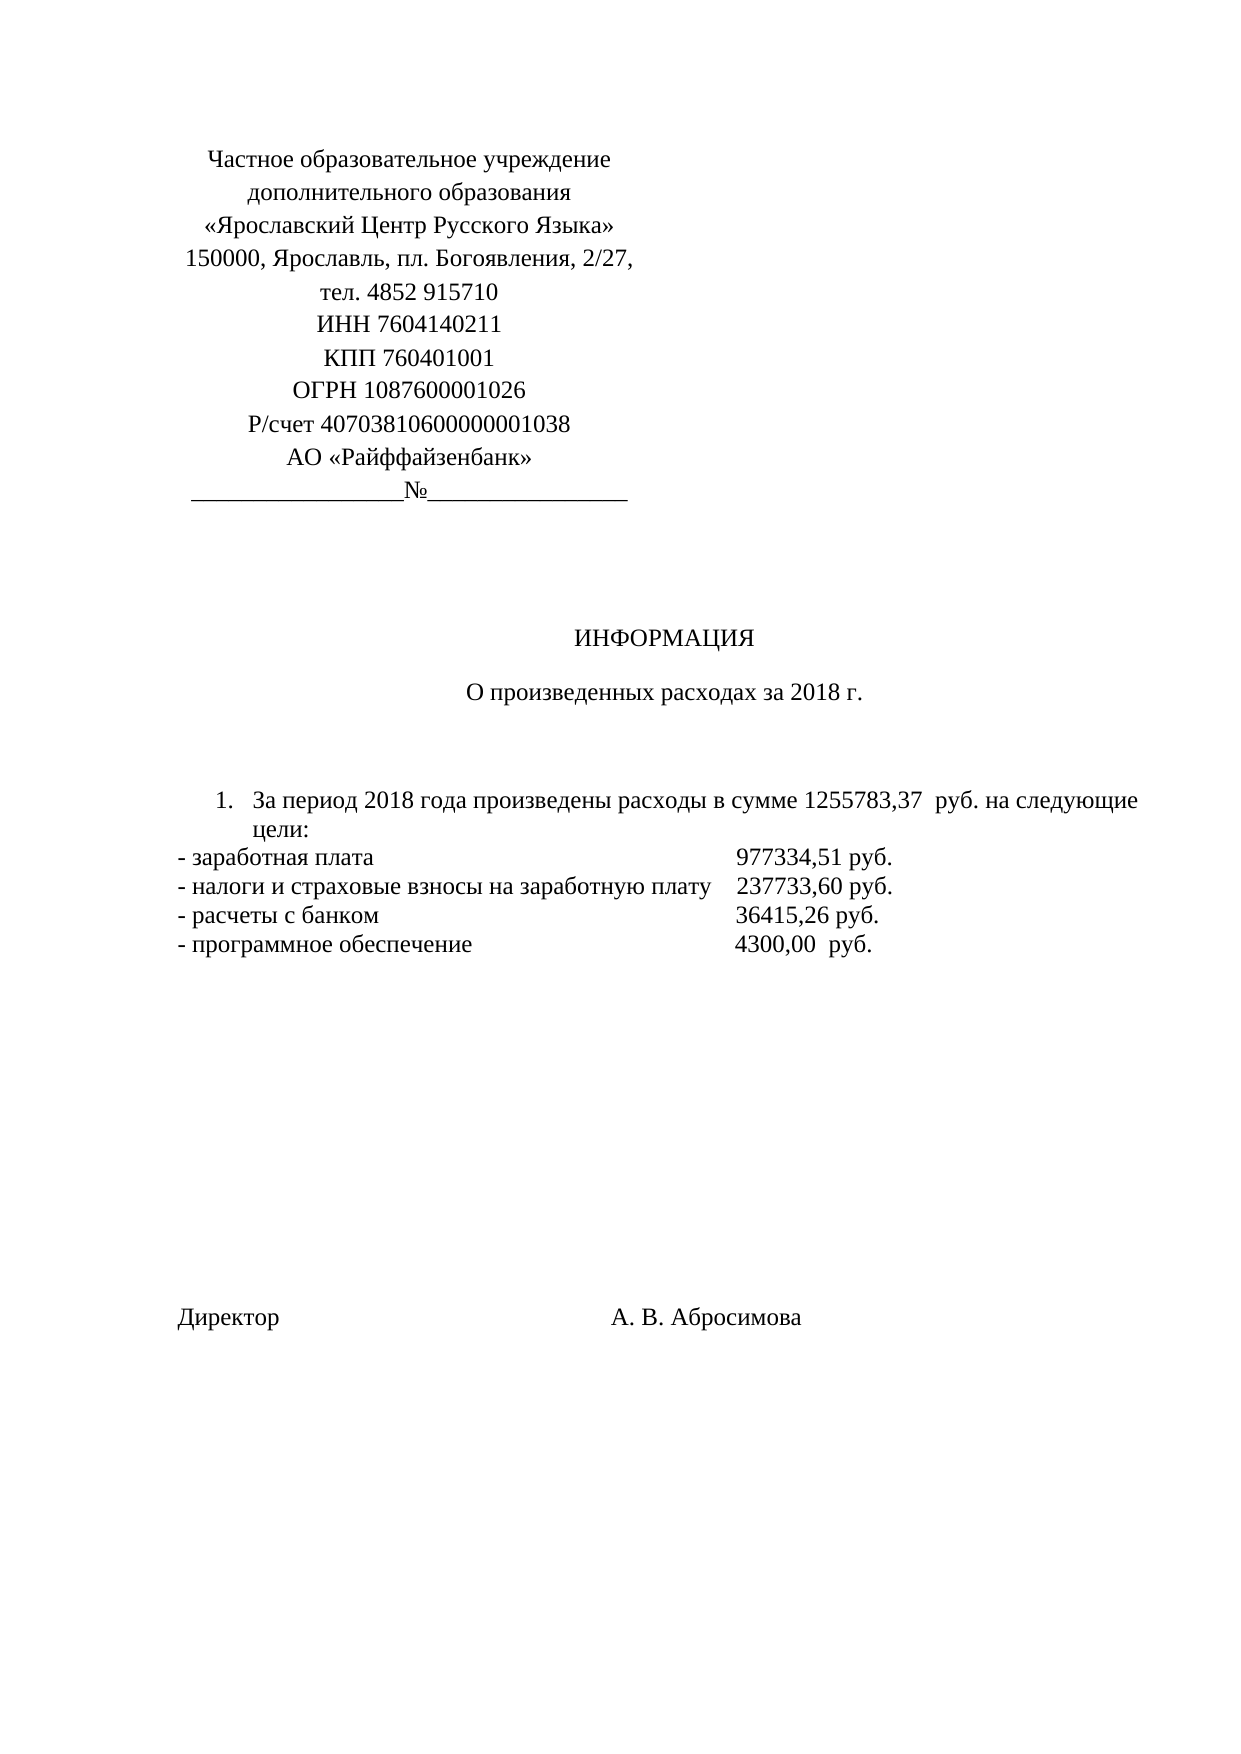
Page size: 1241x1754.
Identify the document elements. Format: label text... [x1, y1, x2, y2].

text дополнительного образования [177, 177, 641, 206]
text Частное образовательное учреждение [177, 144, 641, 173]
text КПП 760401001 [177, 343, 641, 371]
text ИНН 7604140211 [177, 309, 641, 338]
text - программное обеспечение 4300,00 руб. [177, 929, 1152, 957]
text ОГРН 1087600001026 [177, 376, 641, 404]
text Р/счет 40703810600000001038 [177, 409, 641, 437]
text О произведенных расходах за 2018 г. [177, 677, 1152, 706]
text АО «Райффайзенбанк» _________________№________________ [177, 442, 641, 503]
text - налоги и страховые взносы на заработную плату 237733,60 руб. [177, 871, 1152, 900]
text ИНФОРМАЦИЯ [177, 623, 1152, 652]
list За период 2018 года произведены расходы в сумме 1255783,37 руб. на следующие цели: [215, 785, 1152, 842]
text - заработная плата 977334,51 руб. [177, 842, 1152, 871]
text - расчеты с банком 36415,26 руб. [177, 900, 1152, 929]
text 150000, Ярославль, пл. Богоявления, 2/27, [177, 243, 641, 272]
text Директор А. В. Абросимова [177, 1302, 1152, 1331]
text тел. 4852 915710 [177, 277, 641, 305]
text «Ярославский Центр Русского Языка» [177, 211, 641, 239]
